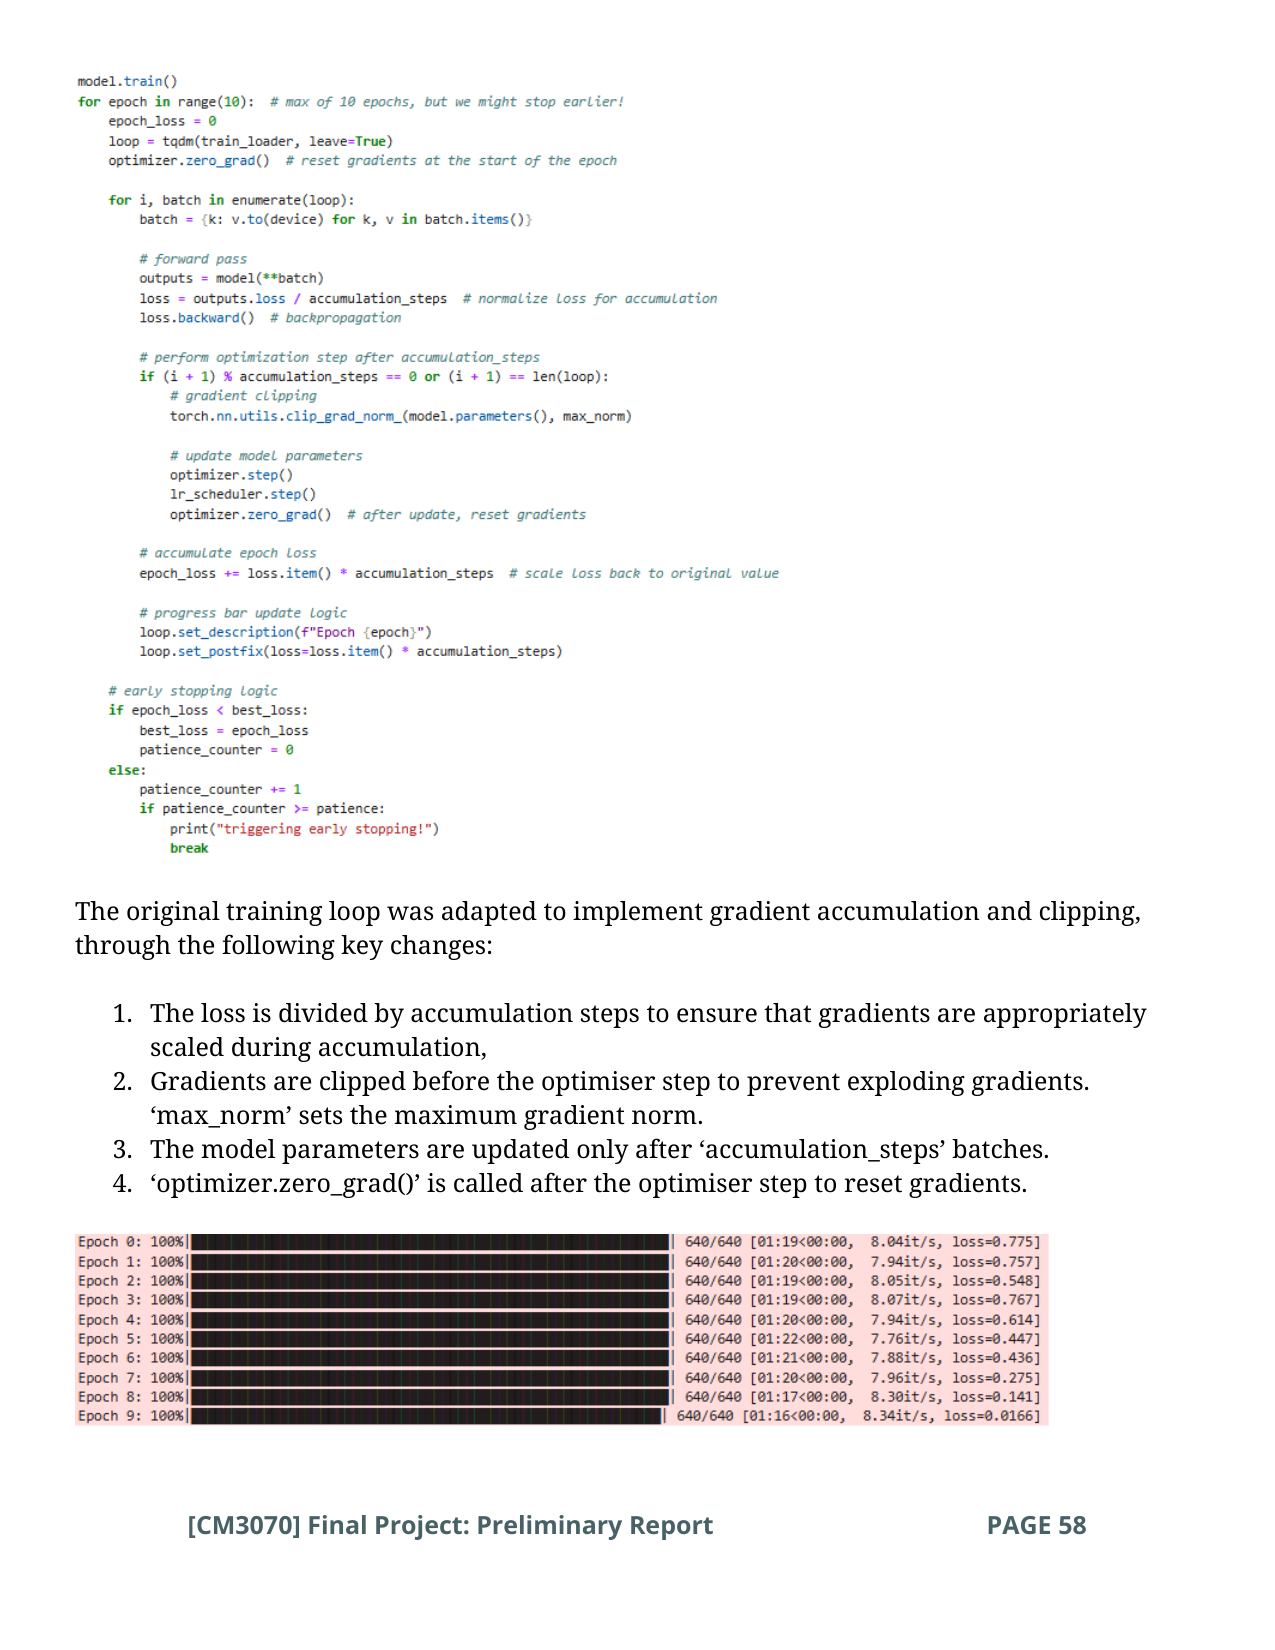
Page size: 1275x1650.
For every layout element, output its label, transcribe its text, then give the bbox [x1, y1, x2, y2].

list Gradients are clipped before the optimiser step to prevent exploding gradients. ‘max_norm’ sets the maximum gradient norm. [112, 1064, 1200, 1132]
list The model parameters are updated only after ‘accumulation_steps’ batches. [112, 1132, 1200, 1166]
picture [75, 75, 783, 860]
list ‘optimizer.zero_grad()’ is called after the optimiser step to reset gradients. [112, 1166, 1200, 1200]
text The original training loop was adapted to implement gradient accumulation and clipping, through the following key changes: [75, 893, 1200, 962]
list The loss is divided by accumulation steps to ensure that gradients are appropriately scaled during accumulation, [112, 996, 1200, 1064]
picture [75, 1234, 1049, 1427]
